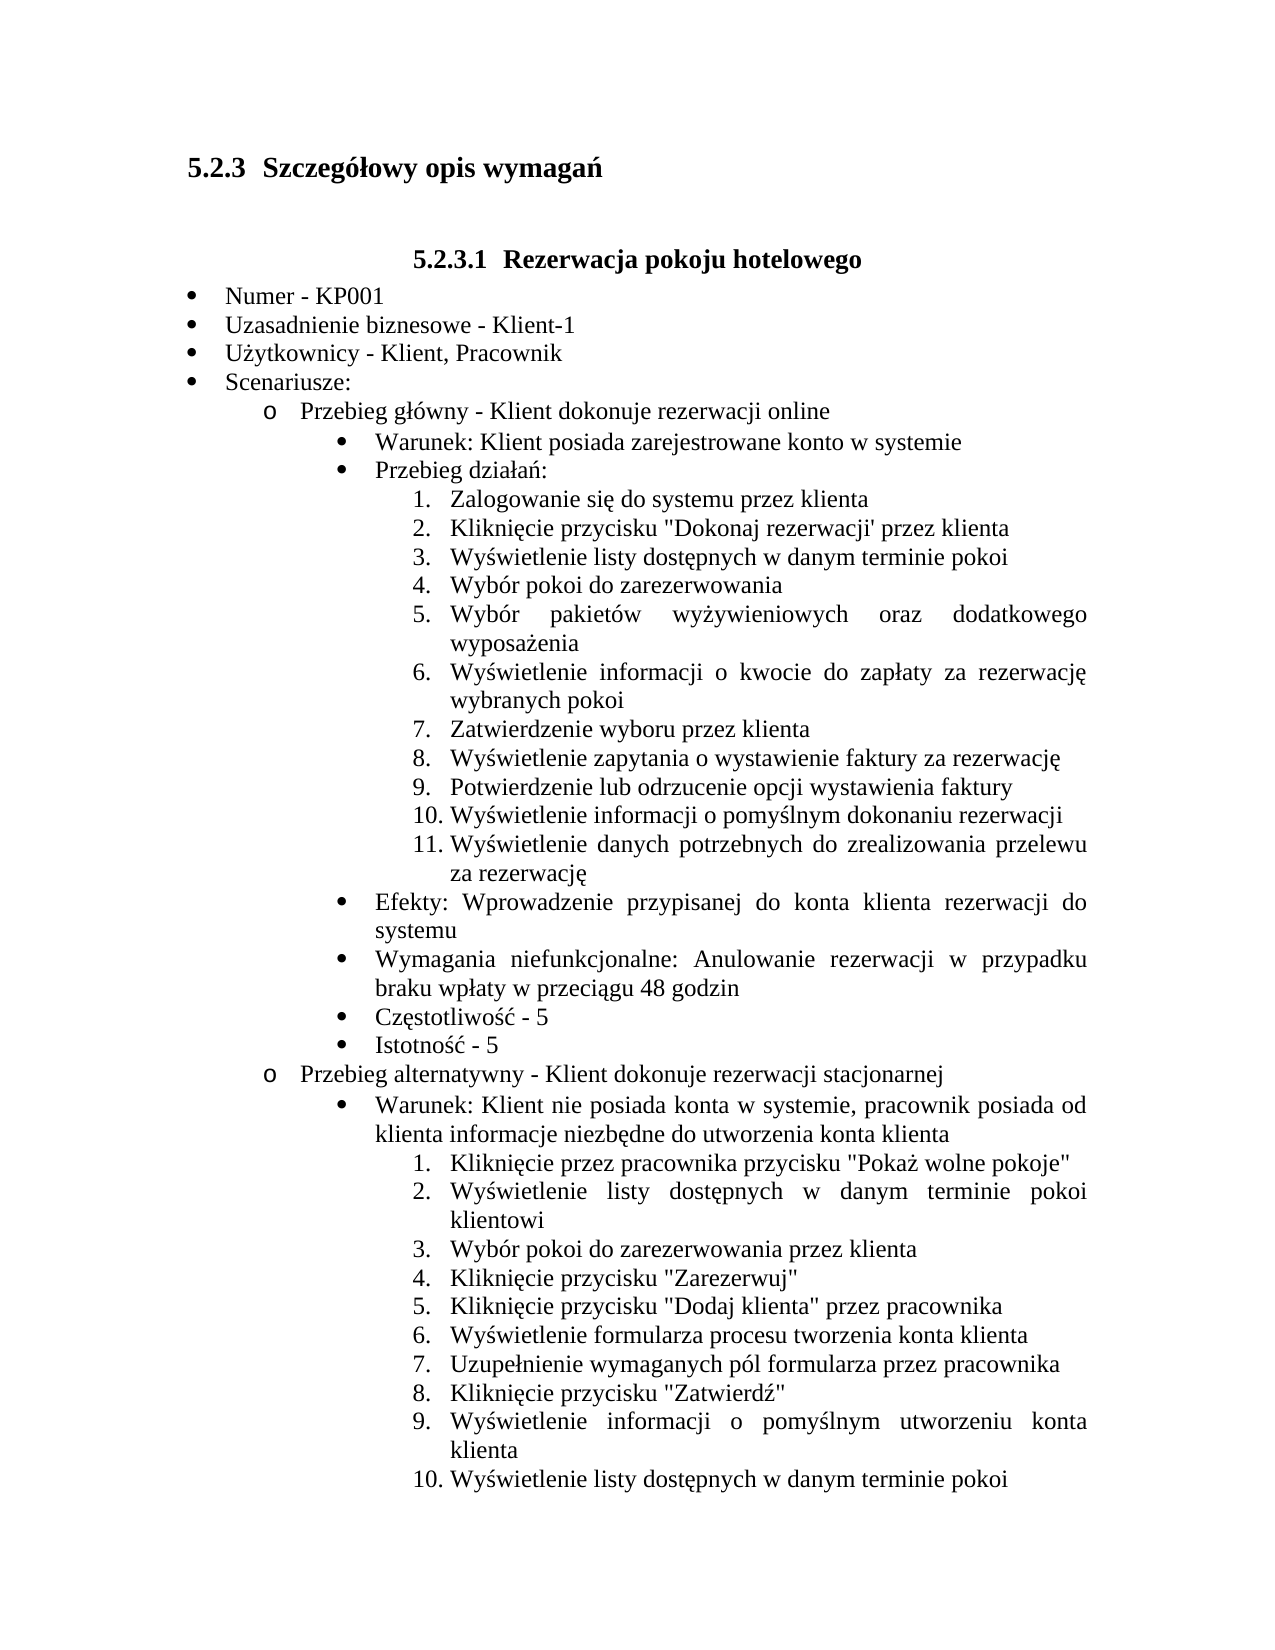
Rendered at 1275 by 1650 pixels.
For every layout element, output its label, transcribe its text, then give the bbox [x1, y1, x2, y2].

list Potwierdzenie lub odrzucenie opcji wystawienia faktury [412, 772, 1087, 801]
list Kliknięcie przycisku "Zarezerwuj" [412, 1263, 1087, 1291]
list Kliknięcie przycisku "Dodaj klienta" przez pracownika [412, 1291, 1087, 1320]
list Wyświetlenie formularza procesu tworzenia konta klienta [412, 1320, 1087, 1349]
list Zalogowanie się do systemu przez klienta [412, 484, 1087, 513]
list Uzupełnienie wymaganych pól formularza przez pracownika [412, 1349, 1087, 1378]
list Wybór pokoi do zarezerwowania przez klienta [412, 1234, 1087, 1263]
subtitle Rezerwacja pokoju hotelowego [187, 243, 1087, 275]
list Numer - KP001 [187, 281, 1087, 310]
list Przebieg główny - Klient dokonuje rezerwacji online [262, 396, 1087, 427]
list Wyświetlenie informacji o pomyślnym dokonaniu rezerwacji [412, 801, 1087, 829]
list Wybór pakietów wyżywieniowych oraz dodatkowego wyposażenia [412, 599, 1087, 657]
list Częstotliwość - 5 [337, 1002, 1087, 1031]
list Wyświetlenie zapytania o wystawienie faktury za rezerwację [412, 743, 1087, 772]
list Efekty: Wprowadzenie przypisanej do konta klienta rezerwacji do systemu [337, 887, 1087, 944]
list Warunek: Klient nie posiada konta w systemie, pracownik posiada od klienta informacje niezbędne do utworzenia konta klienta [337, 1090, 1087, 1148]
list Kliknięcie przycisku "Dokonaj rezerwacji' przez klienta [412, 513, 1087, 542]
list Wyświetlenie listy dostępnych w danym terminie pokoi [412, 542, 1087, 571]
list Przebieg alternatywny - Klient dokonuje rezerwacji stacjonarnej [262, 1059, 1087, 1090]
list Wymagania niefunkcjonalne: Anulowanie rezerwacji w przypadku braku wpłaty w przeciągu 48 godzin [337, 944, 1087, 1002]
list Wyświetlenie informacji o kwocie do zapłaty za rezerwację wybranych pokoi [412, 657, 1087, 714]
subtitle Szczegółowy opis wymagań [187, 150, 1087, 183]
list Scenariusze: [187, 367, 1087, 396]
list Użytkownicy - Klient, Pracownik [187, 338, 1087, 367]
list Istotność - 5 [337, 1031, 1087, 1059]
list Kliknięcie przez pracownika przycisku "Pokaż wolne pokoje" [412, 1148, 1087, 1176]
list Przebieg działań: [337, 456, 1087, 484]
list Wybór pokoi do zarezerwowania [412, 571, 1087, 599]
list Wyświetlenie danych potrzebnych do zrealizowania przelewu za rezerwację [412, 829, 1087, 887]
list Zatwierdzenie wyboru przez klienta [412, 714, 1087, 743]
list Wyświetlenie listy dostępnych w danym terminie pokoi [412, 1464, 1087, 1493]
list Warunek: Klient posiada zarejestrowane konto w systemie [337, 427, 1087, 456]
list Wyświetlenie informacji o pomyślnym utworzeniu konta klienta [412, 1406, 1087, 1464]
list Wyświetlenie listy dostępnych w danym terminie pokoi klientowi [412, 1176, 1087, 1234]
list Uzasadnienie biznesowe - Klient-1 [187, 310, 1087, 338]
list Kliknięcie przycisku "Zatwierdź" [412, 1378, 1087, 1406]
